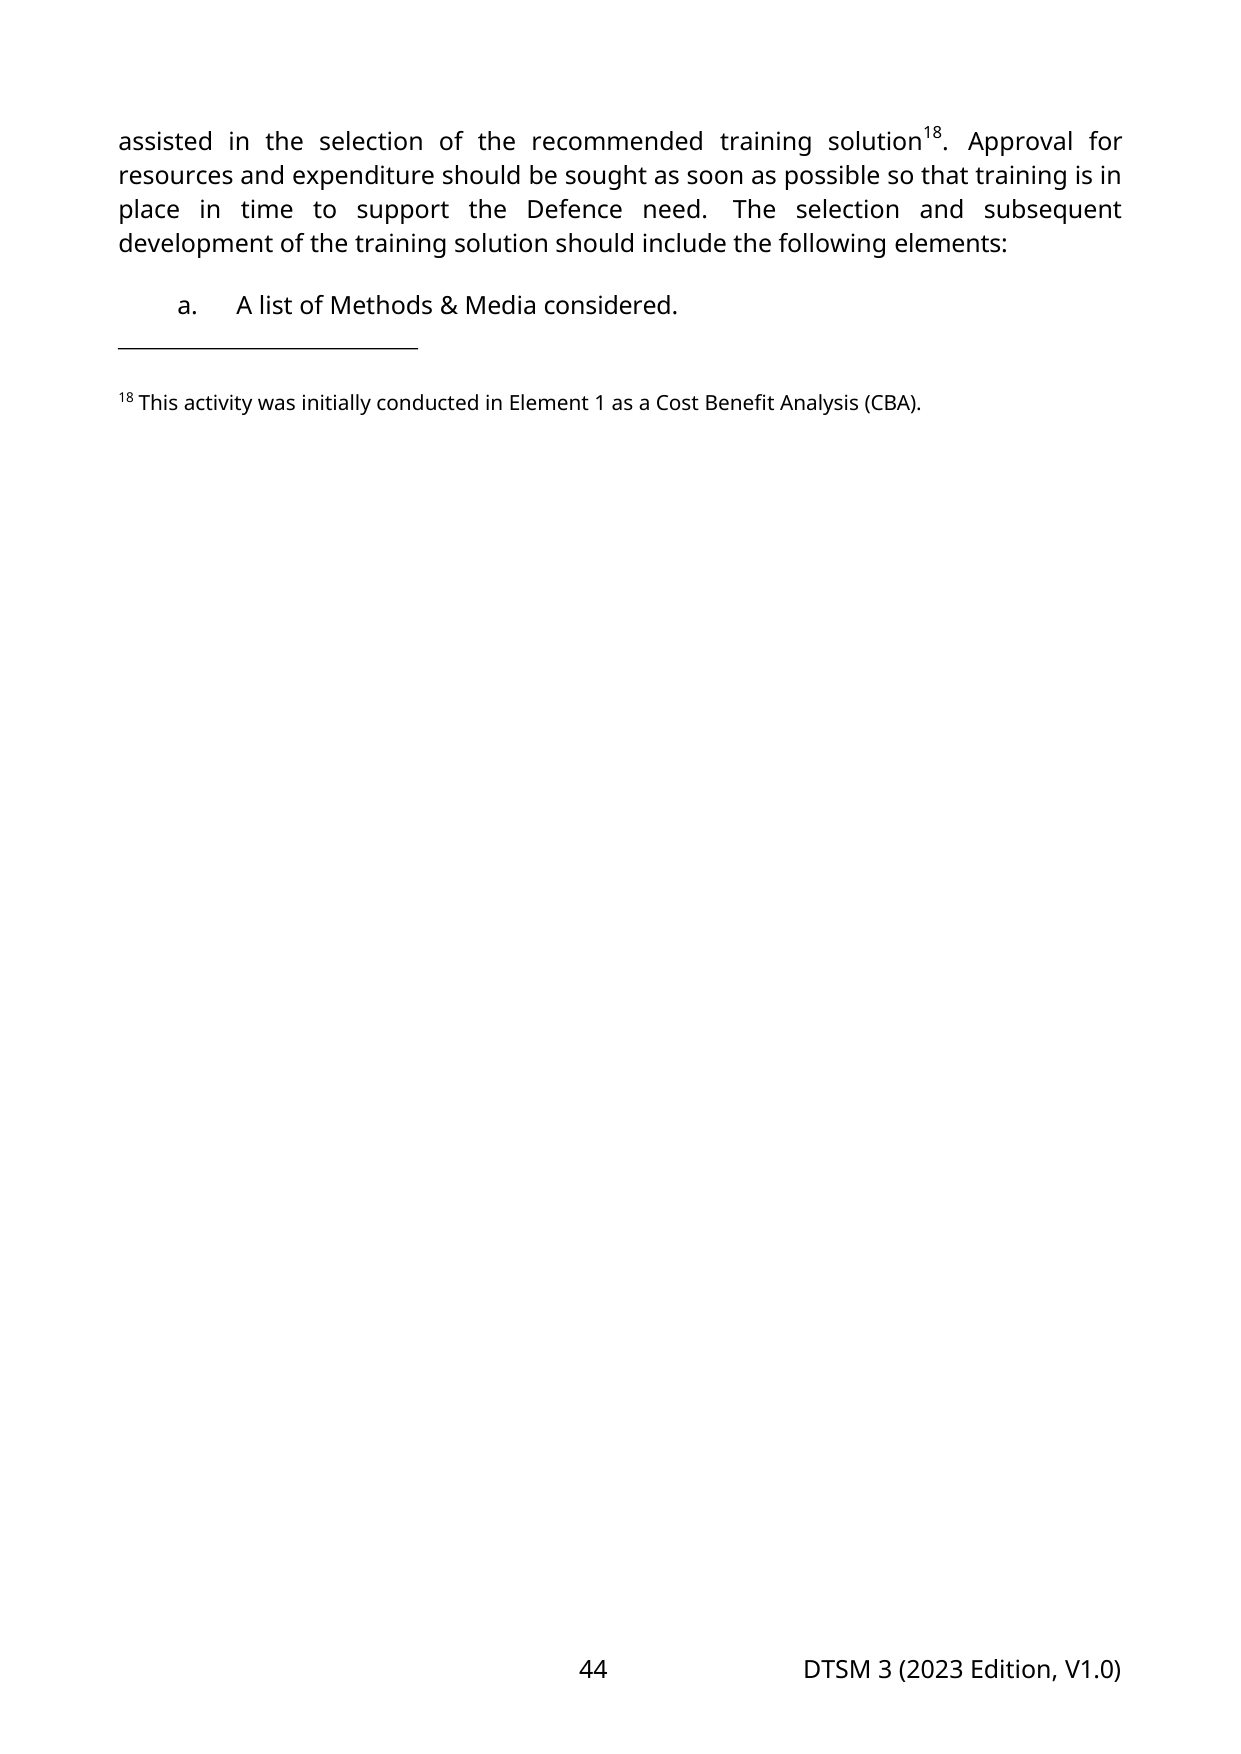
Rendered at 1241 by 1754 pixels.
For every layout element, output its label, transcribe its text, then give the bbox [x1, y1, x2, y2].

list A list of Methods & Media considered. [177, 288, 1137, 322]
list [118, 121, 1122, 259]
text 18 This activity was initially conducted in Element 1 as a Cost Benefit Analysis (CBA). [118, 388, 1137, 417]
